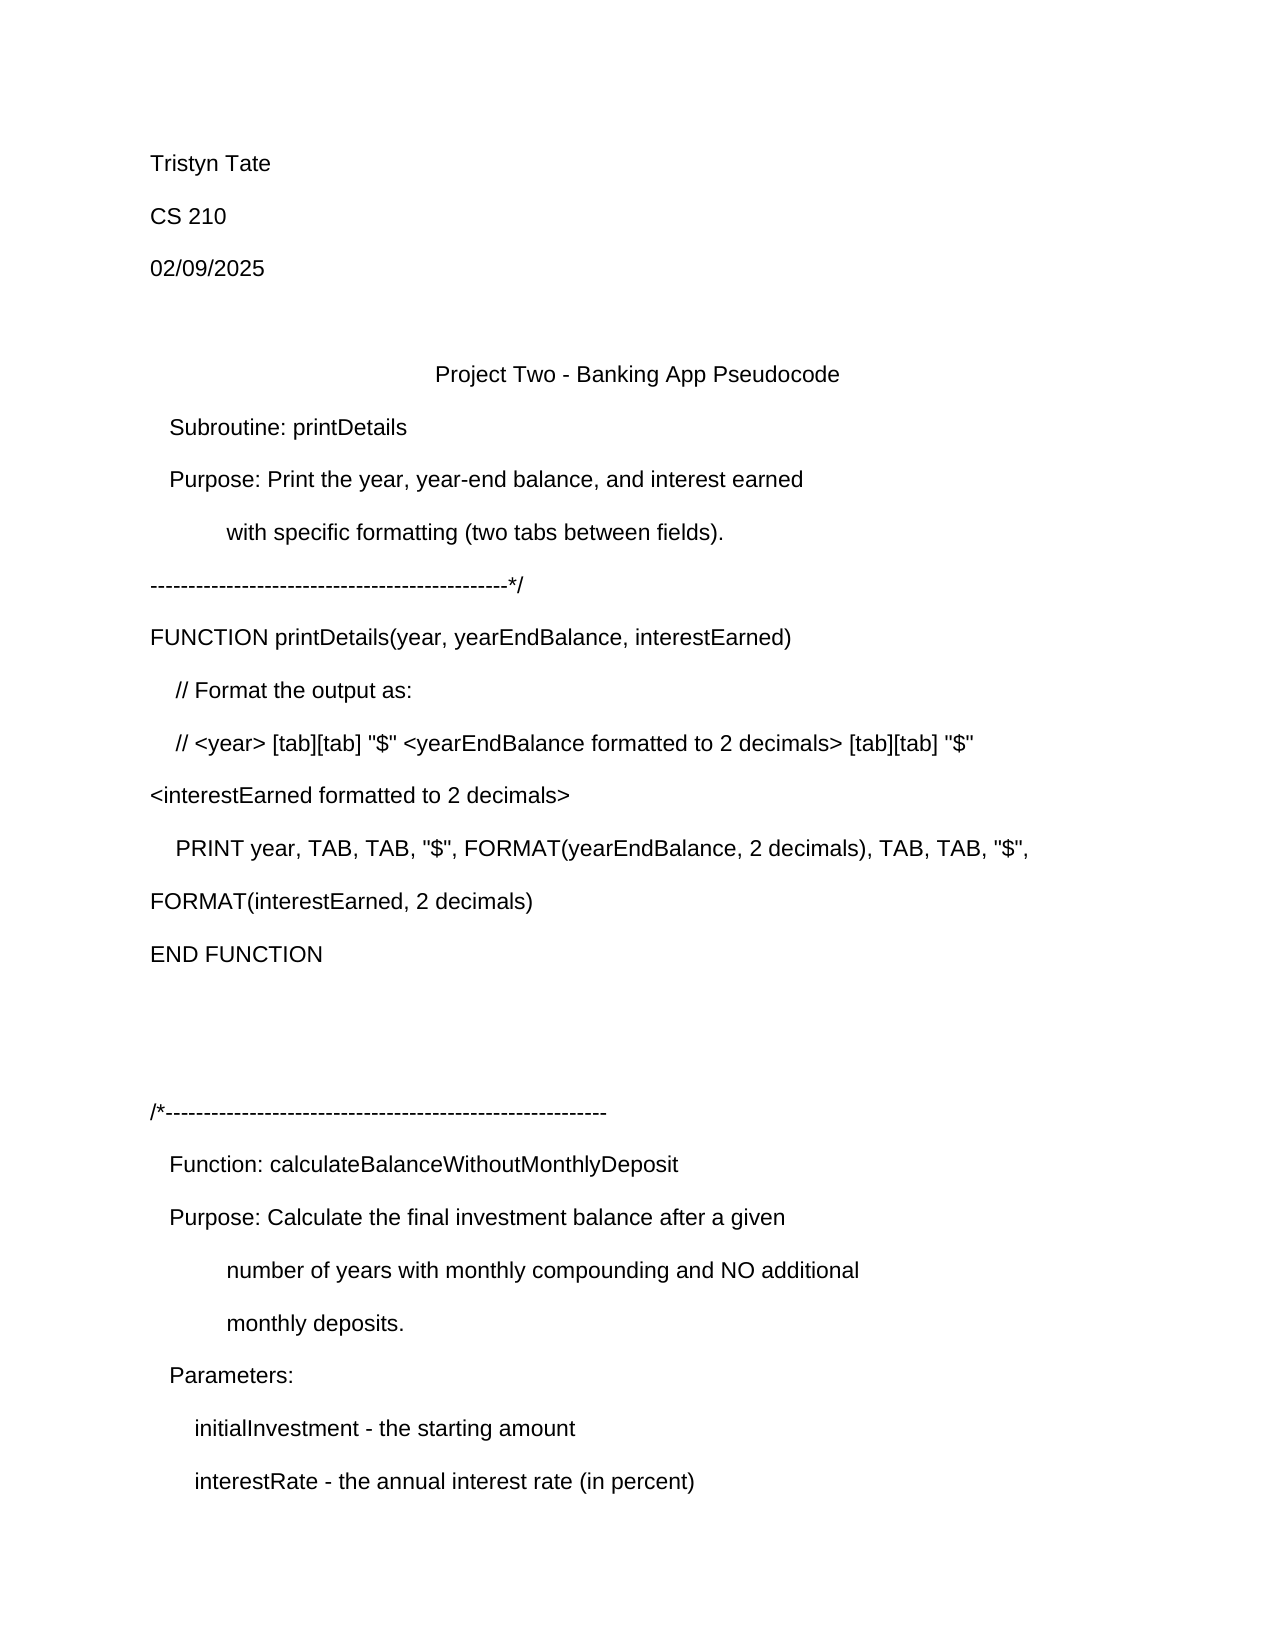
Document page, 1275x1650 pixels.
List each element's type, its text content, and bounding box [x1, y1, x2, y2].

text interestRate - the annual interest rate (in percent) [150, 1468, 1125, 1494]
text PRINT year, TAB, TAB, "$", FORMAT(yearEndBalance, 2 decimals), TAB, TAB, "$", FORMAT(interestEarned, 2 decimals) [150, 835, 1125, 914]
text END FUNCTION [150, 941, 1125, 967]
text Purpose: Print the year, year-end balance, and interest earned [150, 466, 1125, 493]
text Parameters: [150, 1362, 1125, 1389]
text /*---------------------------------------------------------- [150, 1099, 1125, 1125]
text number of years with monthly compounding and NO additional [150, 1257, 1125, 1283]
text Function: calculateBalanceWithoutMonthlyDeposit [150, 1151, 1125, 1178]
text Project Two - Banking App Pseudocode [150, 361, 1125, 387]
text initialInvestment - the starting amount [150, 1415, 1125, 1441]
text // <year> [tab][tab] "$" <yearEndBalance formatted to 2 decimals> [tab][tab] "$" <interestEarned formatted to 2 decimals> [150, 730, 1125, 809]
text with specific formatting (two tabs between fields). [150, 519, 1125, 545]
text // Format the output as: [150, 677, 1125, 703]
text -----------------------------------------------*/ [150, 572, 1125, 598]
text Tristyn Tate [150, 150, 1125, 176]
text Purpose: Calculate the final investment balance after a given [150, 1204, 1125, 1231]
text FUNCTION printDetails(year, yearEndBalance, interestEarned) [150, 624, 1125, 651]
text monthly deposits. [150, 1309, 1125, 1336]
text 02/09/2025 [150, 255, 1125, 282]
text Subroutine: printDetails [150, 413, 1125, 440]
text CS 210 [150, 203, 1125, 229]
